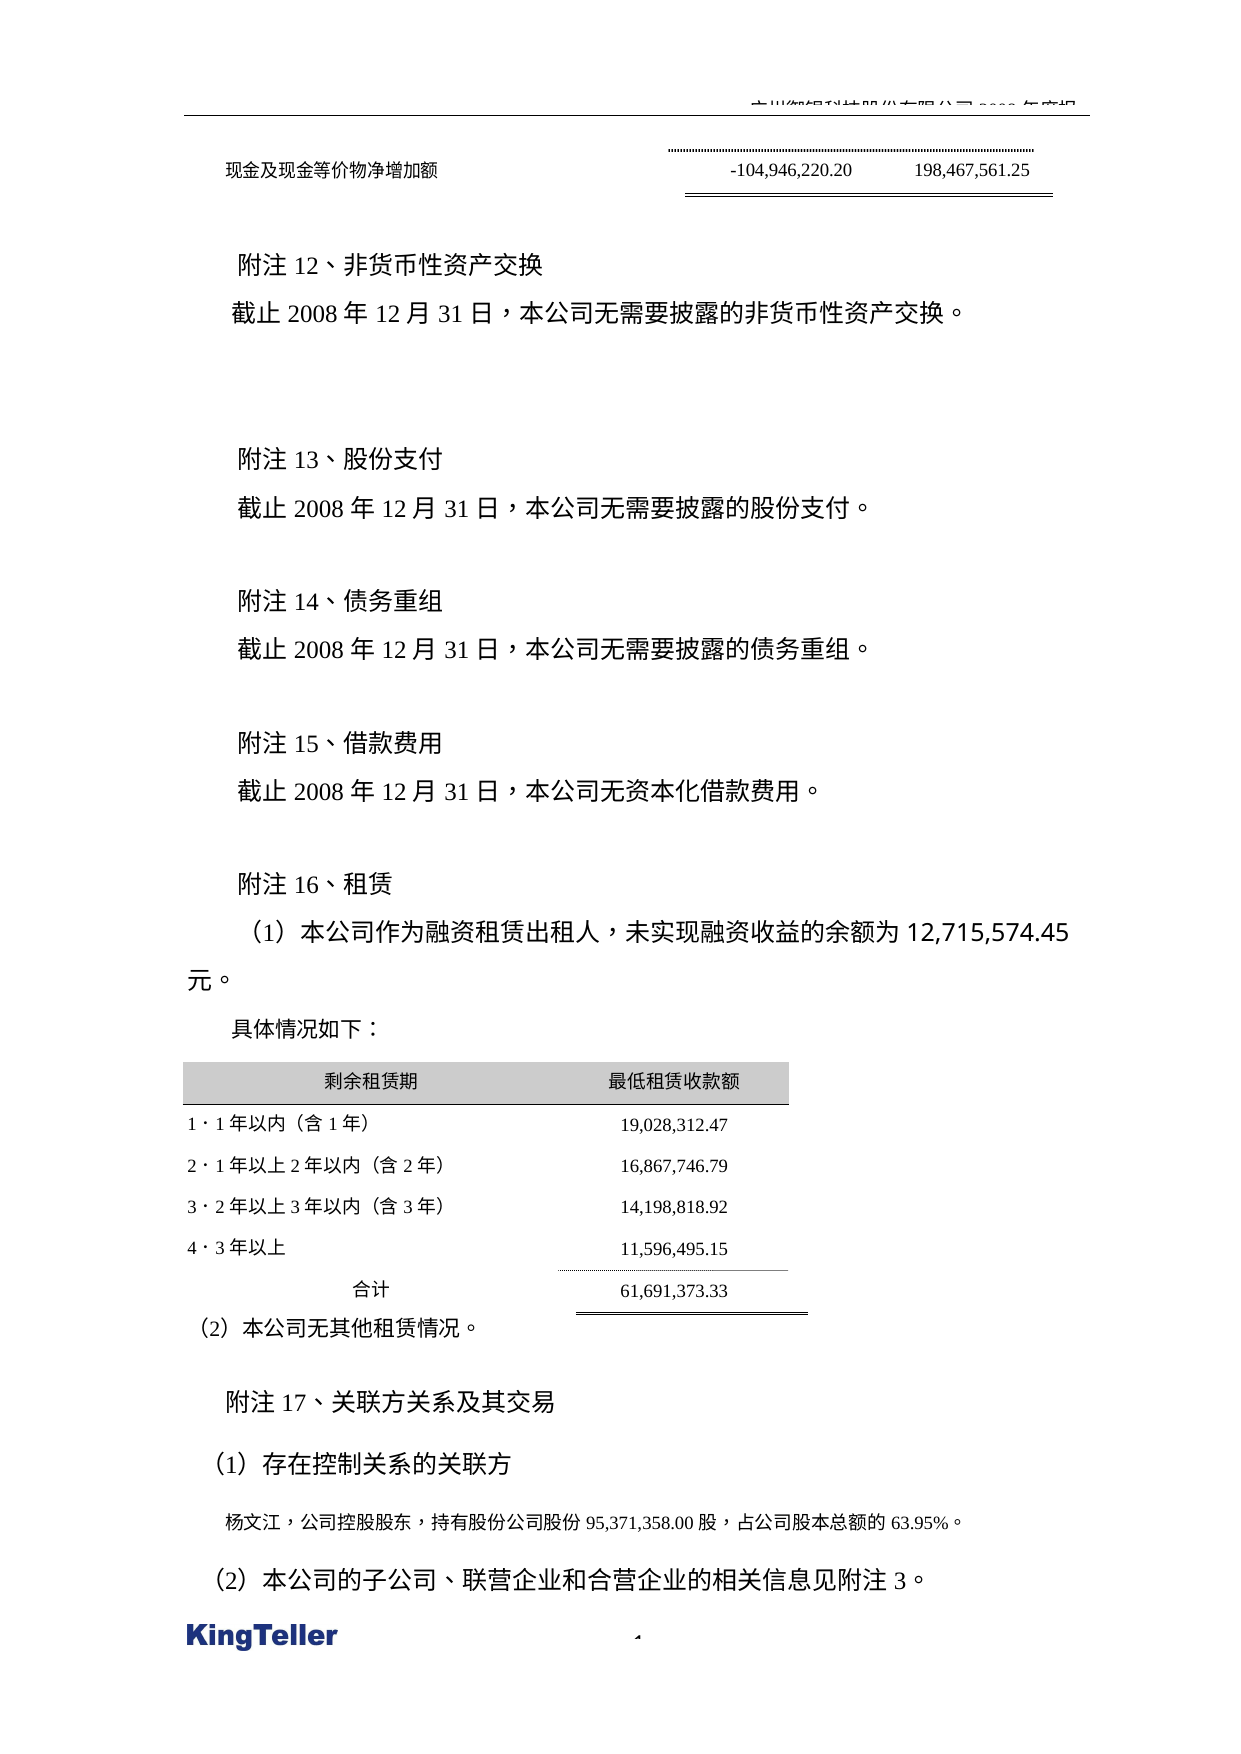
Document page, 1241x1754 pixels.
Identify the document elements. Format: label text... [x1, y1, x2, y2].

text 附注 16、租赁 [237, 867, 1094, 901]
text 附注 12、非货币性资产交换 [237, 247, 1094, 282]
text 具体情况如下： [231, 1014, 1094, 1044]
text 现金及现金等价物净增加额 -104,946,220.20 198,467,561.25 [225, 157, 1094, 183]
text 截止 2008 年 12 月 31 日，本公司无需要披露的股份支付。 [237, 490, 1094, 524]
text 附注 15、借款费用 [237, 725, 1094, 759]
text 截止 2008 年 12 月 31 日，本公司无资本化借款费用。 [237, 773, 1094, 807]
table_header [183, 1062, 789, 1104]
text （1）存在控制关系的关联方 [200, 1446, 1094, 1481]
text 附注 17、关联方关系及其交易 [225, 1384, 1094, 1418]
text 附注 14、债务重组 [237, 584, 1094, 618]
text 截止 2008 年 12 月 31 日，本公司无需要披露的非货币性资产交换。 [231, 296, 1094, 330]
text 附注 13、股份支付 [237, 442, 1094, 476]
picture [187, 1624, 338, 1651]
text （2）本公司的子公司、联营企业和合营企业的相关信息见附注 3。 [200, 1562, 1094, 1597]
text （2）本公司无其他租赁情况。 [187, 1315, 1094, 1342]
text 截止 2008 年 12 月 31 日，本公司无需要披露的债务重组。 [237, 632, 1094, 666]
text （1）本公司作为融资租赁出租人，未实现融资收益的余额为 12,715,574.45 [237, 915, 1094, 949]
text 元。 [187, 963, 1094, 997]
text 杨文江，公司控股股东，持有股份公司股份 95,371,358.00 股，占公司股本总额的 63.95%。 [225, 1509, 1094, 1535]
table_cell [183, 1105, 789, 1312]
